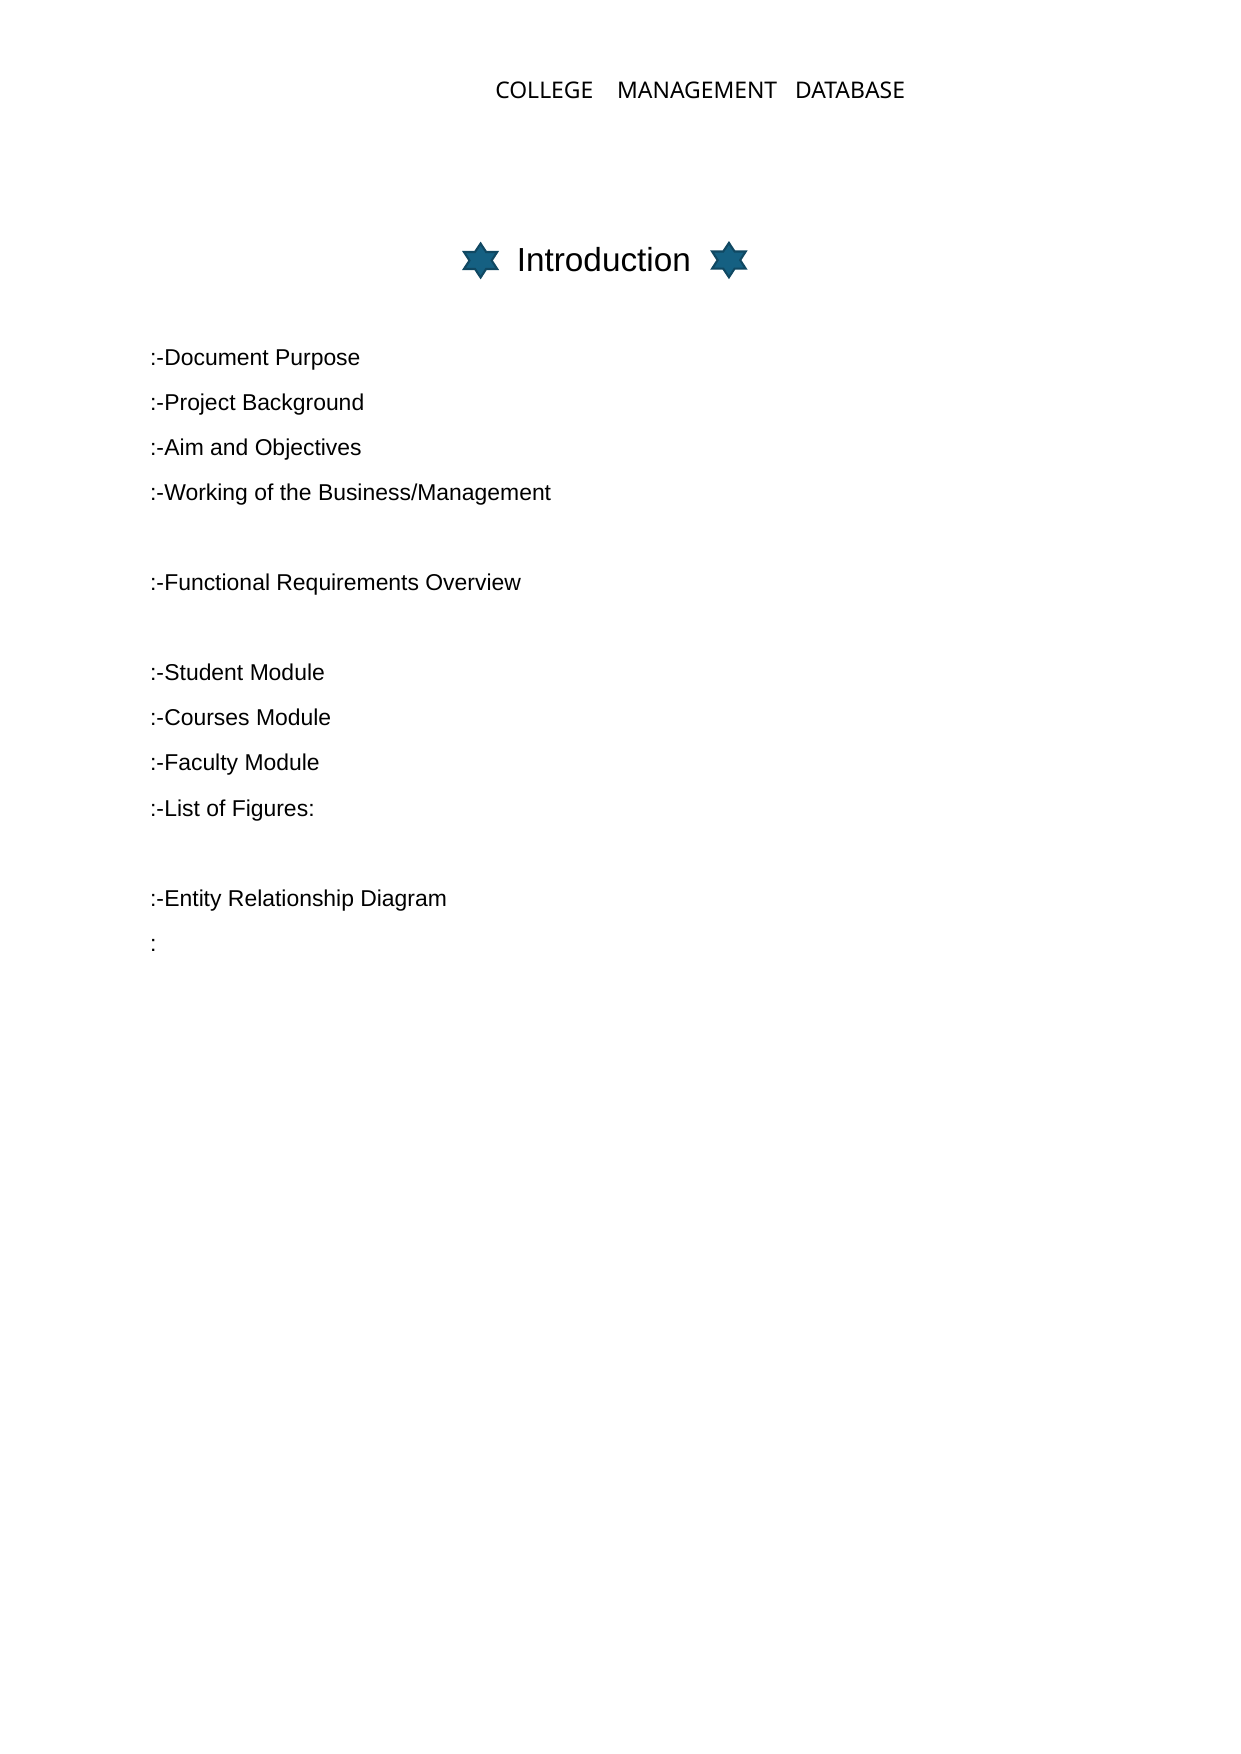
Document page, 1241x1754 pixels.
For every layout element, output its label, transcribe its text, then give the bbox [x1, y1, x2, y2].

text :-Faculty Module [150, 749, 1090, 776]
text Introduction [150, 240, 1090, 279]
text :-Functional Requirements Overview [150, 569, 1090, 595]
text :-Entity Relationship Diagram [150, 885, 1090, 911]
text : [150, 930, 1090, 956]
text :-Aim and Objectives [150, 434, 1090, 460]
text :-Document Purpose [150, 343, 1090, 370]
text :-Student Module [150, 659, 1090, 686]
text :-Courses Module [150, 704, 1090, 731]
text :-List of Figures: [150, 794, 1090, 821]
text :-Working of the Business/Management [150, 479, 1090, 505]
text :-Project Background [150, 388, 1090, 415]
